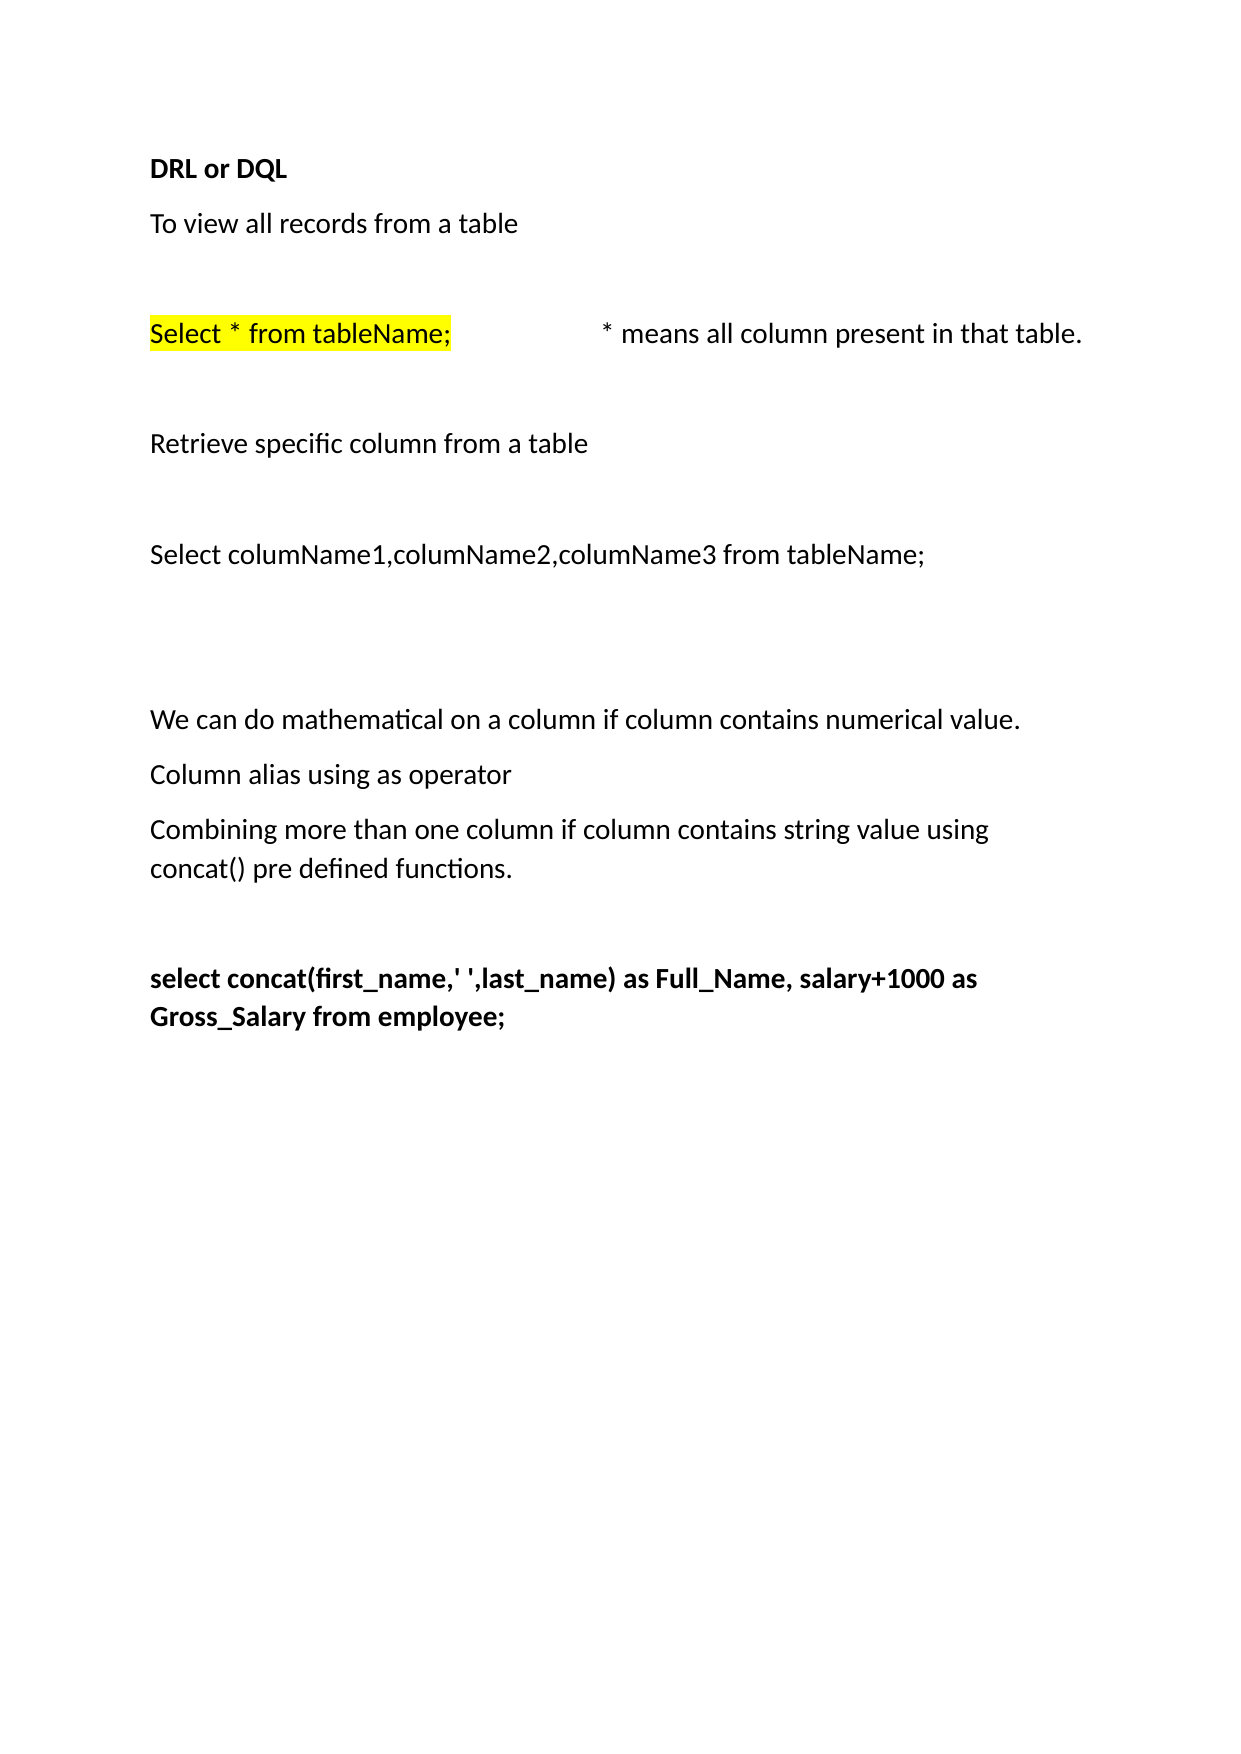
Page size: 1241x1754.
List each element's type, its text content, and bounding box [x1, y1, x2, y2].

text To view all records from a table [150, 205, 1090, 241]
text Combining more than one column if column contains string value using concat() pre defined functions. [150, 811, 1090, 885]
text We can do mathematical on a column if column contains numerical value. [150, 701, 1090, 737]
text Select columName1,columName2,columName3 from tableName; [150, 536, 1090, 571]
text select concat(first_name,' ',last_name) as Full_Name, salary+1000 as Gross_Salary from employee; [150, 960, 1090, 1034]
text Column alias using as operator [150, 756, 1090, 792]
text DRL or DQL [150, 150, 1090, 186]
text Select * from tableName; * means all column present in that table. [451, 315, 1090, 351]
text Retrieve specific column from a table [150, 426, 1090, 461]
